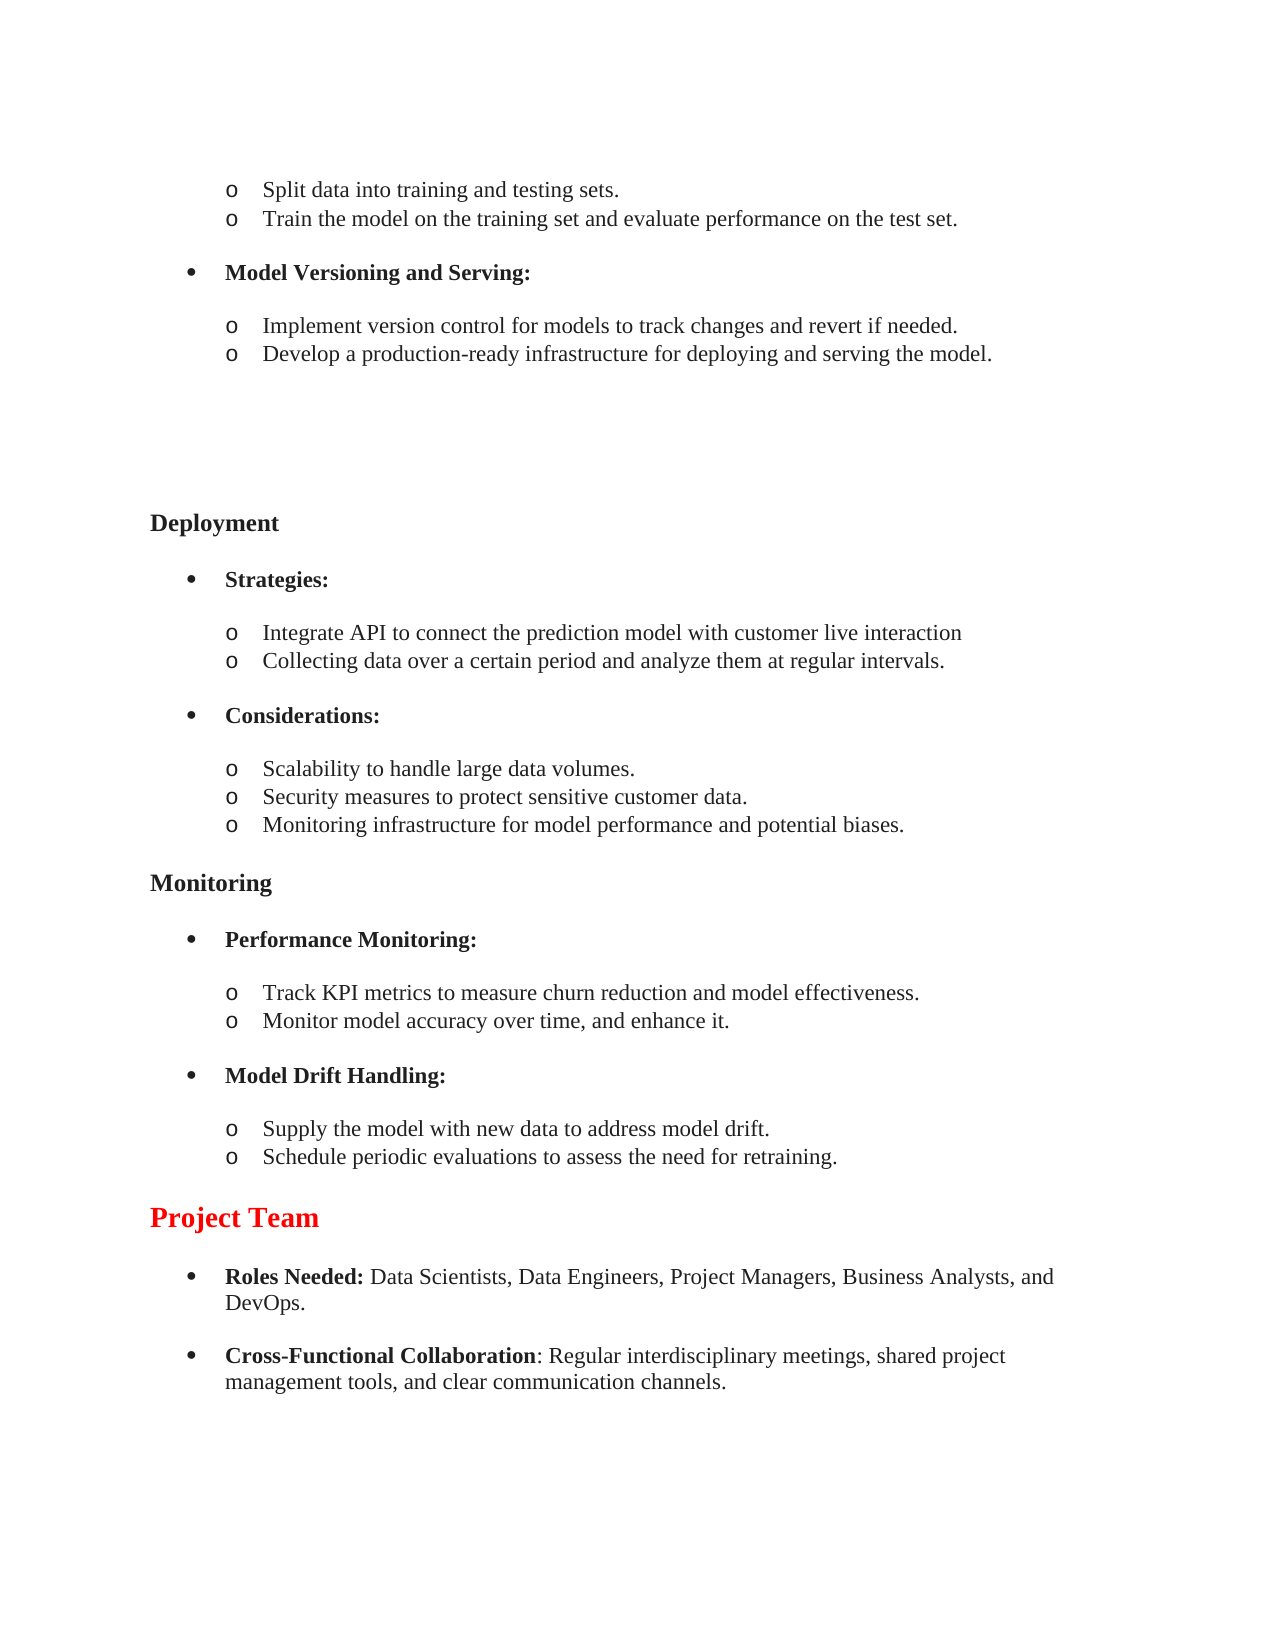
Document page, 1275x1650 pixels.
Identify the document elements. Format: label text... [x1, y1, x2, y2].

text Deployment [150, 508, 1125, 537]
list Split data into training and testing sets. [225, 176, 1125, 204]
list Model Drift Handling: [187, 1062, 1125, 1088]
list Supply the model with new data to address model drift. [225, 1115, 1125, 1143]
list Collecting data over a certain period and analyze them at regular intervals. [225, 647, 1125, 676]
list Implement version control for models to track changes and revert if needed. [225, 312, 1125, 340]
list Integrate API to connect the prediction model with customer live interaction [225, 619, 1125, 647]
text Monitoring [150, 868, 1125, 897]
list Schedule periodic evaluations to assess the need for retraining. [225, 1143, 1125, 1171]
list Security measures to protect sensitive customer data. [225, 783, 1125, 811]
list Model Versioning and Serving: [187, 259, 1125, 286]
list Considerations: [187, 702, 1125, 728]
text Project Team [150, 1200, 1125, 1234]
list Scalability to handle large data volumes. [225, 755, 1125, 783]
list Develop a production-ready infrastructure for deploying and serving the model. [225, 340, 1125, 368]
list Cross-Functional Collaboration: Regular interdisciplinary meetings, shared project management tools, and clear communication channels. [187, 1342, 1125, 1395]
list Monitor model accuracy over time, and enhance it. [225, 1007, 1125, 1036]
list Roles Needed: Data Scientists, Data Engineers, Project Managers, Business Analysts, and DevOps. [187, 1263, 1125, 1316]
list Performance Monitoring: [187, 926, 1125, 953]
list Monitoring infrastructure for model performance and potential biases. [225, 811, 1125, 839]
list Train the model on the training set and evaluate performance on the test set. [225, 204, 1125, 233]
list Strategies: [187, 566, 1125, 593]
list Track KPI metrics to measure churn reduction and model effectiveness. [225, 979, 1125, 1007]
